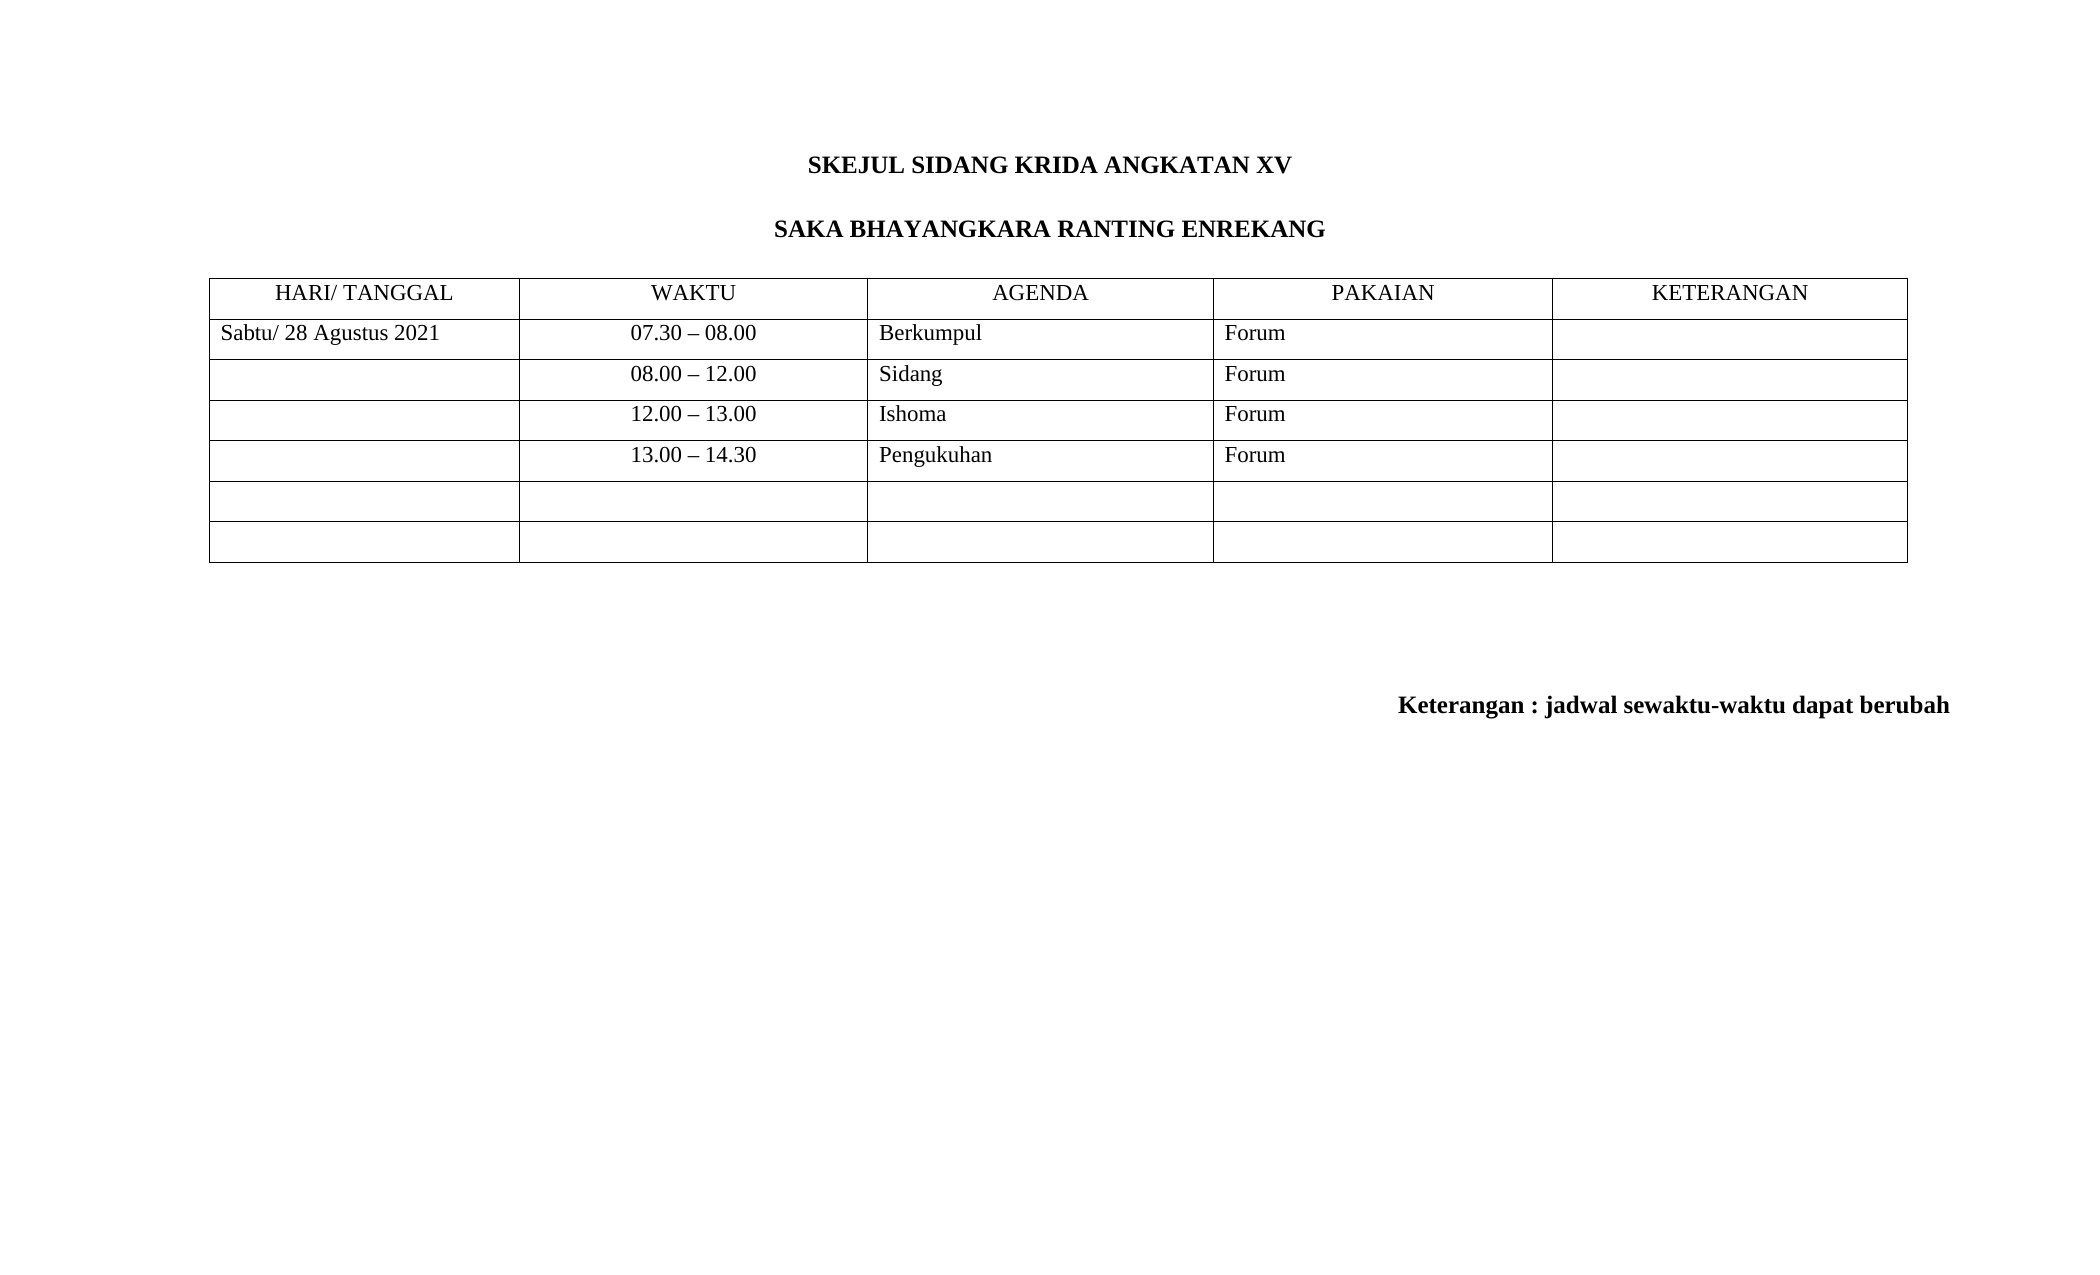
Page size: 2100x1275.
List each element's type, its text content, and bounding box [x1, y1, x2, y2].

table_cell [1214, 522, 1552, 562]
text SAKA BHAYANGKARA RANTING ENREKANG [150, 214, 1950, 243]
table_cell Pengukuhan [868, 441, 1213, 481]
table_cell 07.30 – 08.00 [520, 320, 867, 359]
table_cell [210, 482, 519, 521]
table_cell Forum [1214, 360, 1552, 399]
table_cell 08.00 – 12.00 [520, 360, 867, 399]
table_header KETERANGAN [1553, 279, 1907, 318]
table_cell Sidang [868, 360, 1213, 399]
table_cell [1214, 482, 1552, 521]
table_cell [1553, 482, 1907, 521]
table_cell [1553, 441, 1907, 481]
table_cell [210, 441, 519, 481]
text Keterangan : jadwal sewaktu-waktu dapat berubah [150, 691, 1950, 719]
table_cell [1553, 320, 1907, 359]
table_cell [520, 482, 867, 521]
table_cell [1553, 401, 1907, 440]
table_cell 13.00 – 14.30 [520, 441, 867, 481]
table_cell [868, 522, 1213, 562]
table_header HARI/ TANGGAL [210, 279, 519, 318]
table_header PAKAIAN [1214, 279, 1552, 318]
table_cell Forum [1214, 441, 1552, 481]
table_cell [210, 522, 519, 562]
table_cell Forum [1214, 401, 1552, 440]
table_cell [868, 482, 1213, 521]
table_cell [1553, 522, 1907, 562]
table_cell 12.00 – 13.00 [520, 401, 867, 440]
table_cell Ishoma [868, 401, 1213, 440]
table_cell [520, 522, 867, 562]
text SKEJUL SIDANG KRIDA ANGKATAN XV [150, 150, 1950, 179]
table_cell Forum [1214, 320, 1552, 359]
table_cell [1553, 360, 1907, 399]
table_cell [210, 360, 519, 399]
table_header WAKTU [520, 279, 867, 318]
table_cell [210, 401, 519, 440]
table_cell Sabtu/ 28 Agustus 2021 [210, 320, 519, 359]
table_cell Berkumpul [868, 320, 1213, 359]
table_header AGENDA [868, 279, 1213, 318]
